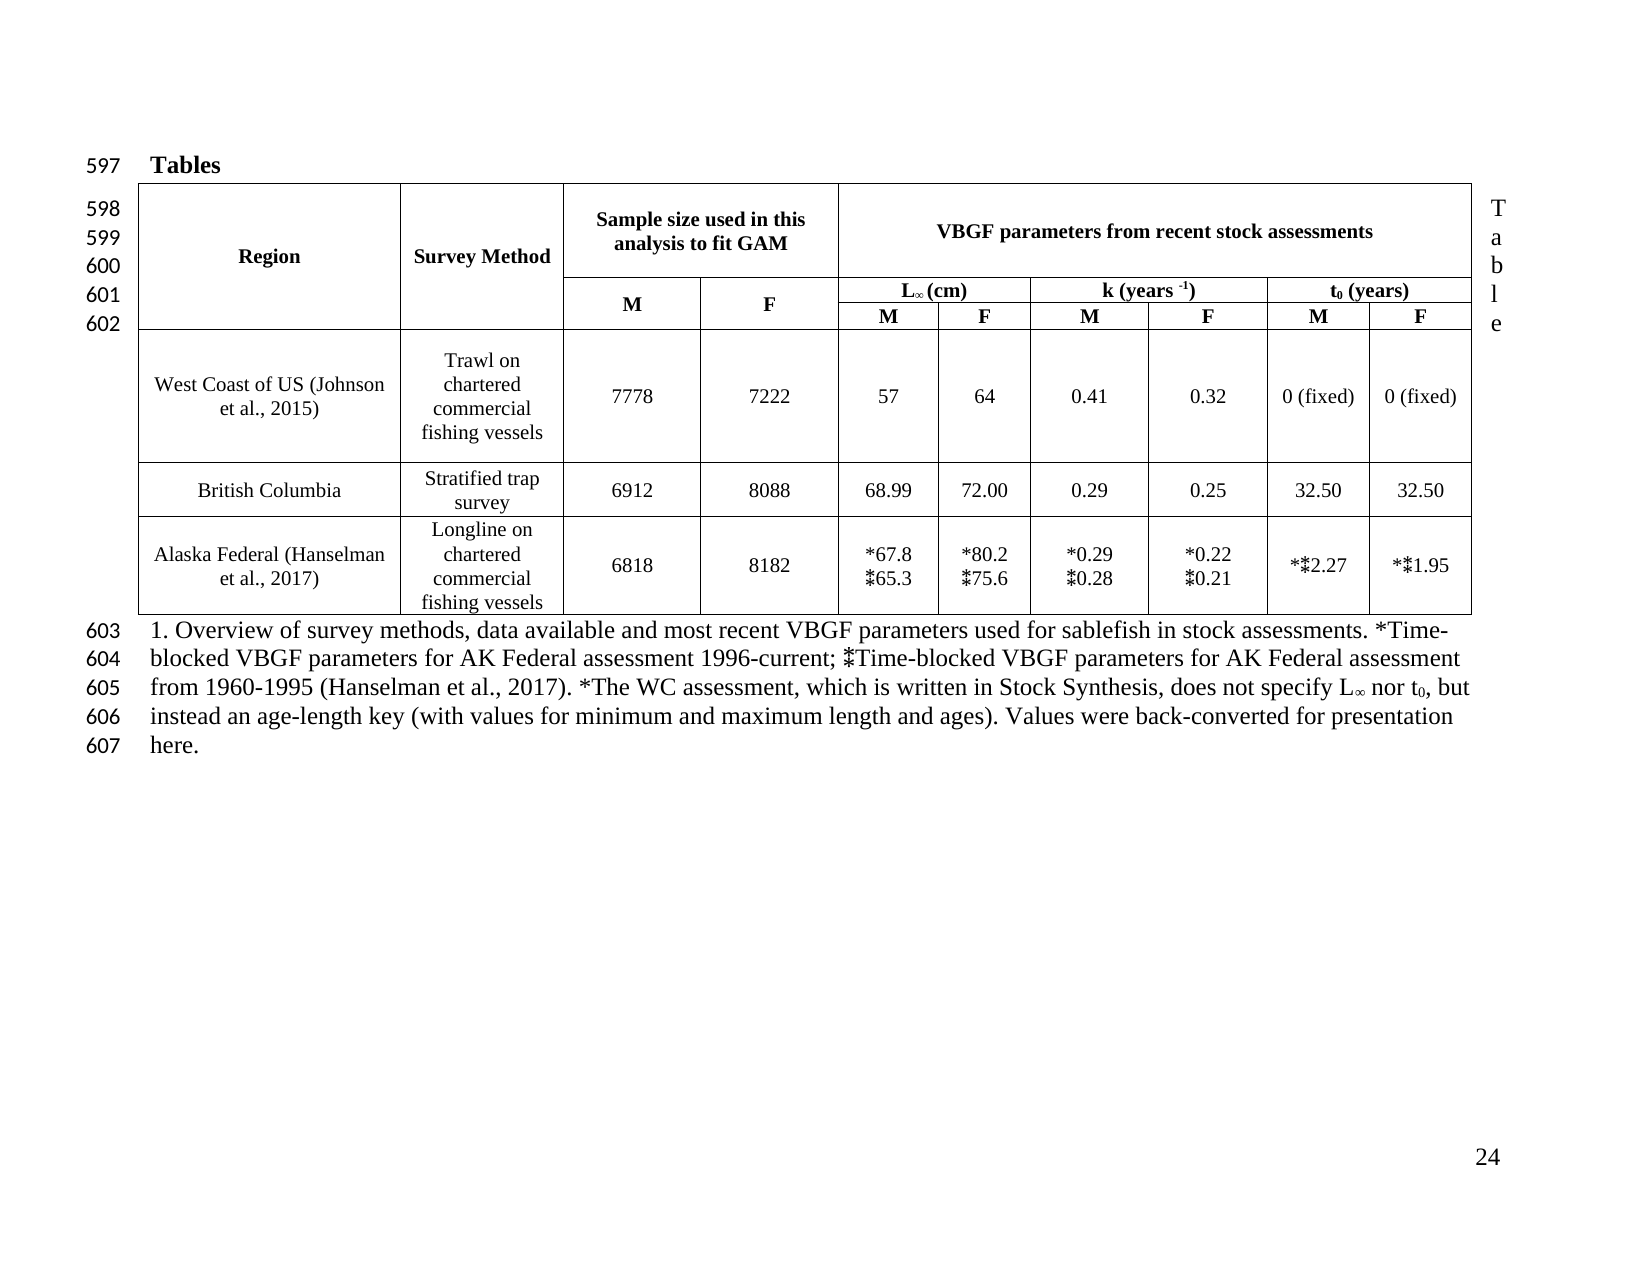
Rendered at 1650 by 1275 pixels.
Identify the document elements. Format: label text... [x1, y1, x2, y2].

table_cell 8182 [701, 517, 838, 614]
table_cell Stratified trap survey [401, 463, 563, 516]
table_cell 7778 [564, 330, 700, 462]
table_cell F [1149, 303, 1267, 329]
table_header Survey Method [401, 184, 563, 329]
table_cell M [564, 278, 700, 329]
table_cell *⁑1.95 [1370, 517, 1471, 614]
table_cell F [701, 278, 838, 329]
table_cell t0 (years) [1268, 278, 1471, 302]
table_cell *0.22 ⁑0.21 [1149, 517, 1267, 614]
text Table 1. Overview of survey methods, data available and most recent VBGF parameters used for sablefish in stock assessments. *Time-blocked VBGF parameters for AK Federal assessment 1996-current; ⁑Time-blocked VBGF parameters for AK Federal assessment from 1960-1995 (Hanselman et al., 2017). *The WC assessment, which is written in Stock Synthesis, does not specify L∞ nor t0, but instead an age-length key (with values for minimum and maximum length and ages). Values were back-converted for presentation here. [150, 193, 1500, 758]
table_header Sample size used in this analysis to fit GAM [564, 184, 838, 277]
table_cell k (years -1) [1031, 278, 1267, 302]
table_cell West Coast of US (Johnson et al., 2015) [139, 330, 400, 462]
table_cell 68.99 [839, 463, 938, 516]
table_cell 0.41 [1031, 330, 1148, 462]
table_cell 72.00 [939, 463, 1030, 516]
table_cell 0.32 [1149, 330, 1267, 462]
table_cell 0.25 [1149, 463, 1267, 516]
table_cell M [1031, 303, 1148, 329]
table_cell M [839, 303, 938, 329]
table_header Region [139, 184, 400, 329]
table_cell Alaska Federal (Hanselman et al., 2017) [139, 517, 400, 614]
table_cell *67.8 ⁑65.3 [839, 517, 938, 614]
table_cell 7222 [701, 330, 838, 462]
table_cell M [1268, 303, 1369, 329]
table_cell 8088 [701, 463, 838, 516]
table_cell 57 [839, 330, 938, 462]
subtitle Tables [150, 150, 1500, 179]
table_cell *80.2 ⁑75.6 [939, 517, 1030, 614]
table_cell 0 (fixed) [1268, 330, 1369, 462]
table_cell Trawl on chartered commercial fishing vessels [401, 330, 563, 462]
table_cell F [1370, 303, 1471, 329]
table_cell *0.29 ⁑0.28 [1031, 517, 1148, 614]
table_cell 6912 [564, 463, 700, 516]
table_cell 32.50 [1370, 463, 1471, 516]
table_cell F [939, 303, 1030, 329]
table_cell 0.29 [1031, 463, 1148, 516]
table_cell British Columbia [139, 463, 400, 516]
table_cell 6818 [564, 517, 700, 614]
table_cell *⁑2.27 [1268, 517, 1369, 614]
table_cell Longline on chartered commercial fishing vessels [401, 517, 563, 614]
table_cell 64 [939, 330, 1030, 462]
table_cell 0 (fixed) [1370, 330, 1471, 462]
table_cell 32.50 [1268, 463, 1369, 516]
table_header VBGF parameters from recent stock assessments [839, 184, 1471, 277]
table_cell L∞ (cm) [839, 278, 1030, 302]
